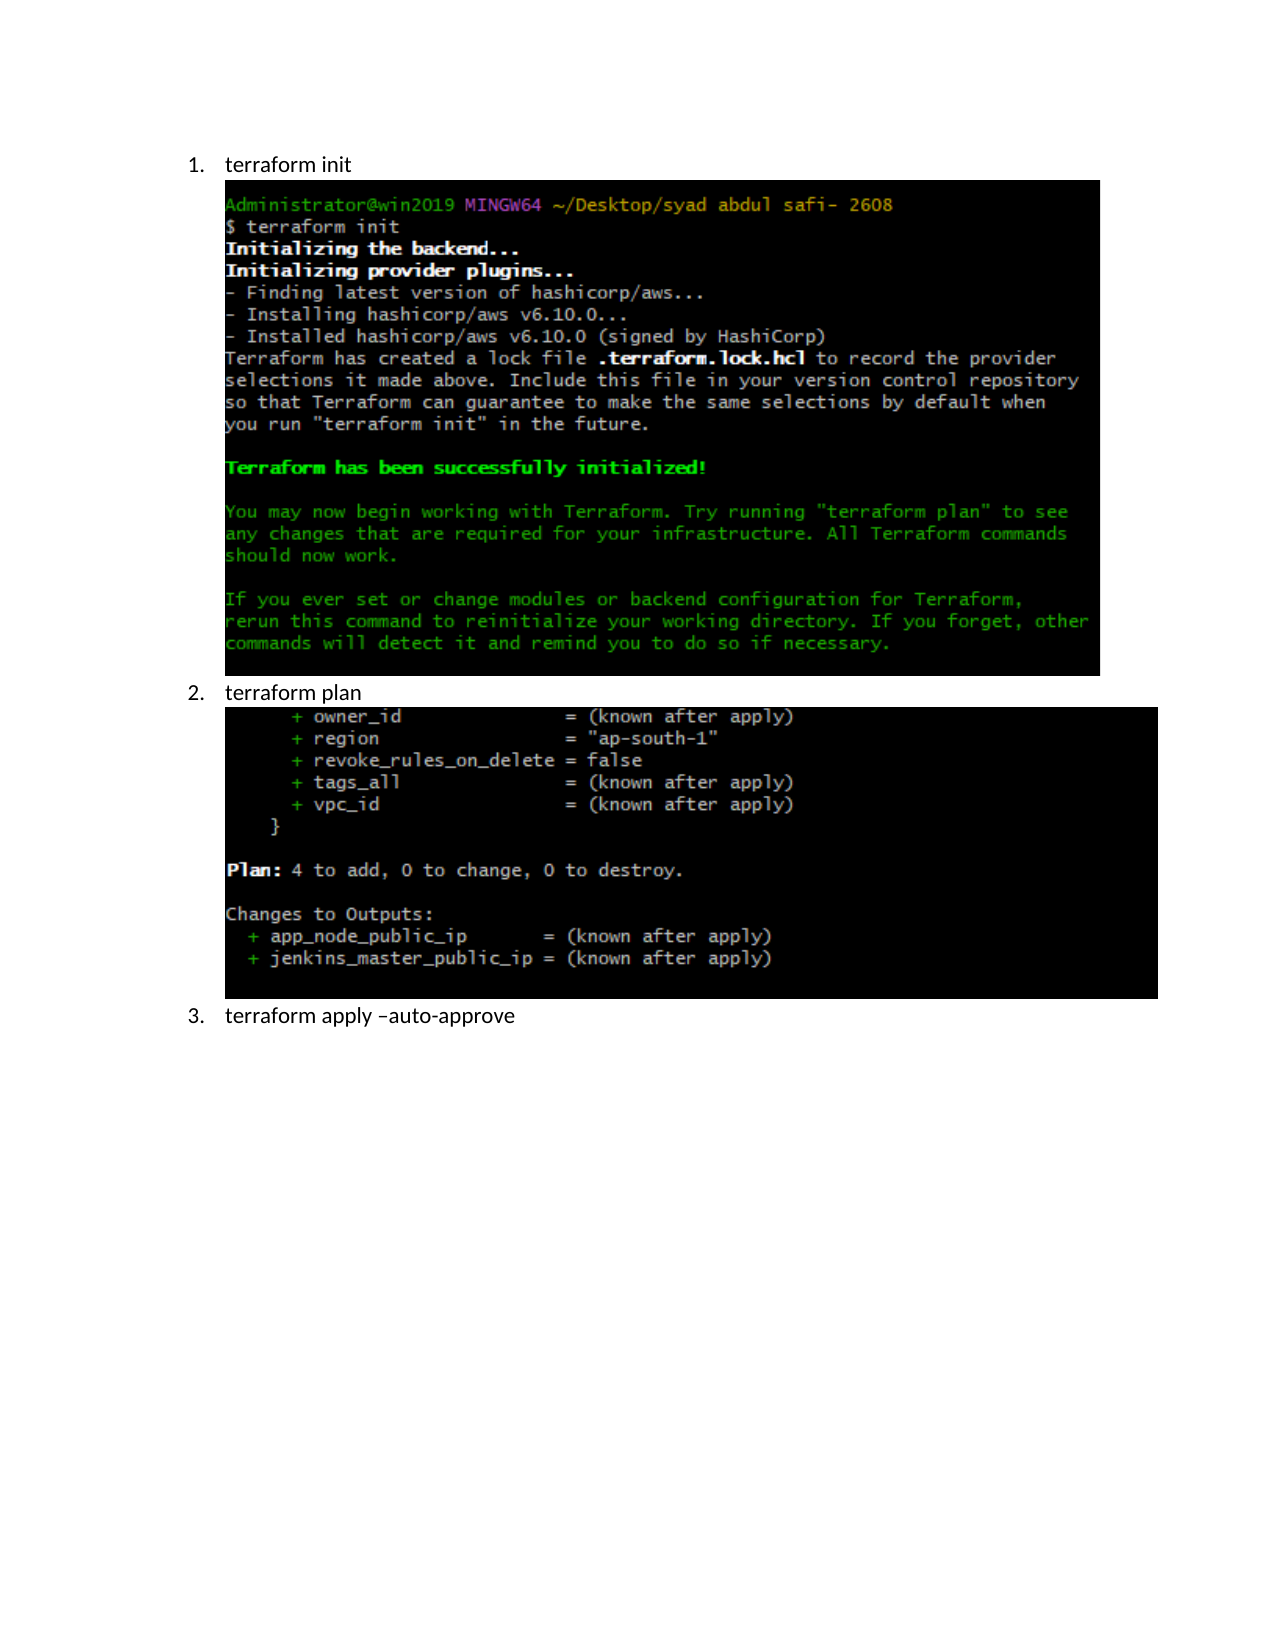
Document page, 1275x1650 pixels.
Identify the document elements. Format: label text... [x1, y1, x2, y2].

picture [225, 180, 1100, 676]
list terraform apply –auto-approve [187, 1001, 1125, 1029]
picture [225, 707, 1158, 999]
